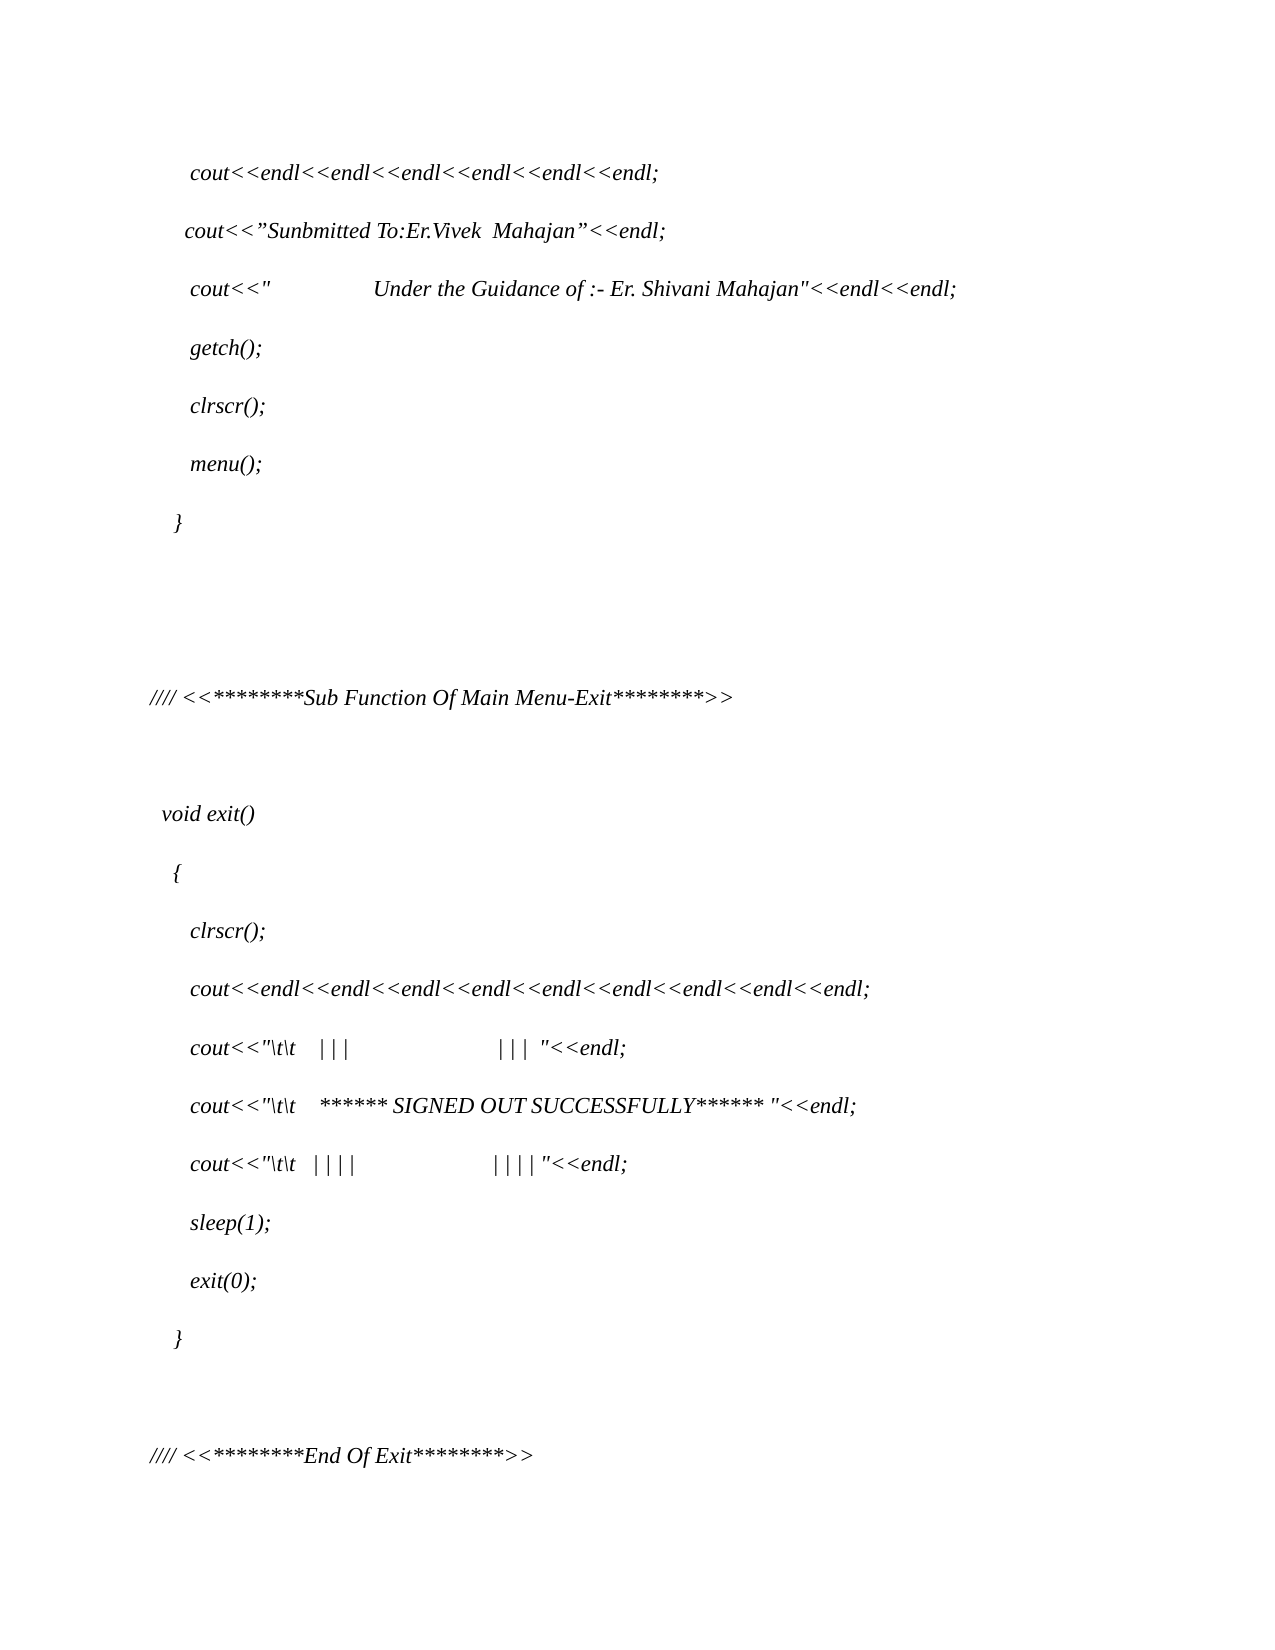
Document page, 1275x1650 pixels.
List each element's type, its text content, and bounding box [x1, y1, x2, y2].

text } [150, 500, 1125, 537]
text cout<<" Under the Guidance of :- Er. Shivani Mahajan"<<endl<<endl; [150, 267, 1125, 304]
text getch(); [150, 325, 1125, 362]
text cout<<endl<<endl<<endl<<endl<<endl<<endl; [150, 150, 1125, 187]
text cout<<"\t\t | | | | | | | | "<<endl; [150, 1142, 1125, 1179]
text cout<<endl<<endl<<endl<<endl<<endl<<endl<<endl<<endl<<endl; [150, 967, 1125, 1004]
text cout<<"\t\t ****** SIGNED OUT SUCCESSFULLY****** "<<endl; [150, 1083, 1125, 1121]
text clrscr(); [150, 908, 1125, 946]
text //// <<********End Of Exit********>> [150, 1433, 1125, 1471]
text exit(0); [150, 1258, 1125, 1296]
text sleep(1); [150, 1200, 1125, 1237]
text } [150, 1317, 1125, 1354]
text cout<<”Sunbmitted To:Er.Vivek Mahajan”<<endl; [150, 208, 1125, 246]
text menu(); [150, 442, 1125, 479]
text void exit() [150, 792, 1125, 829]
text cout<<"\t\t | | | | | | "<<endl; [150, 1025, 1125, 1062]
text clrscr(); [150, 383, 1125, 421]
text //// <<********Sub Function Of Main Menu-Exit********>> [150, 675, 1125, 712]
text { [150, 850, 1125, 887]
